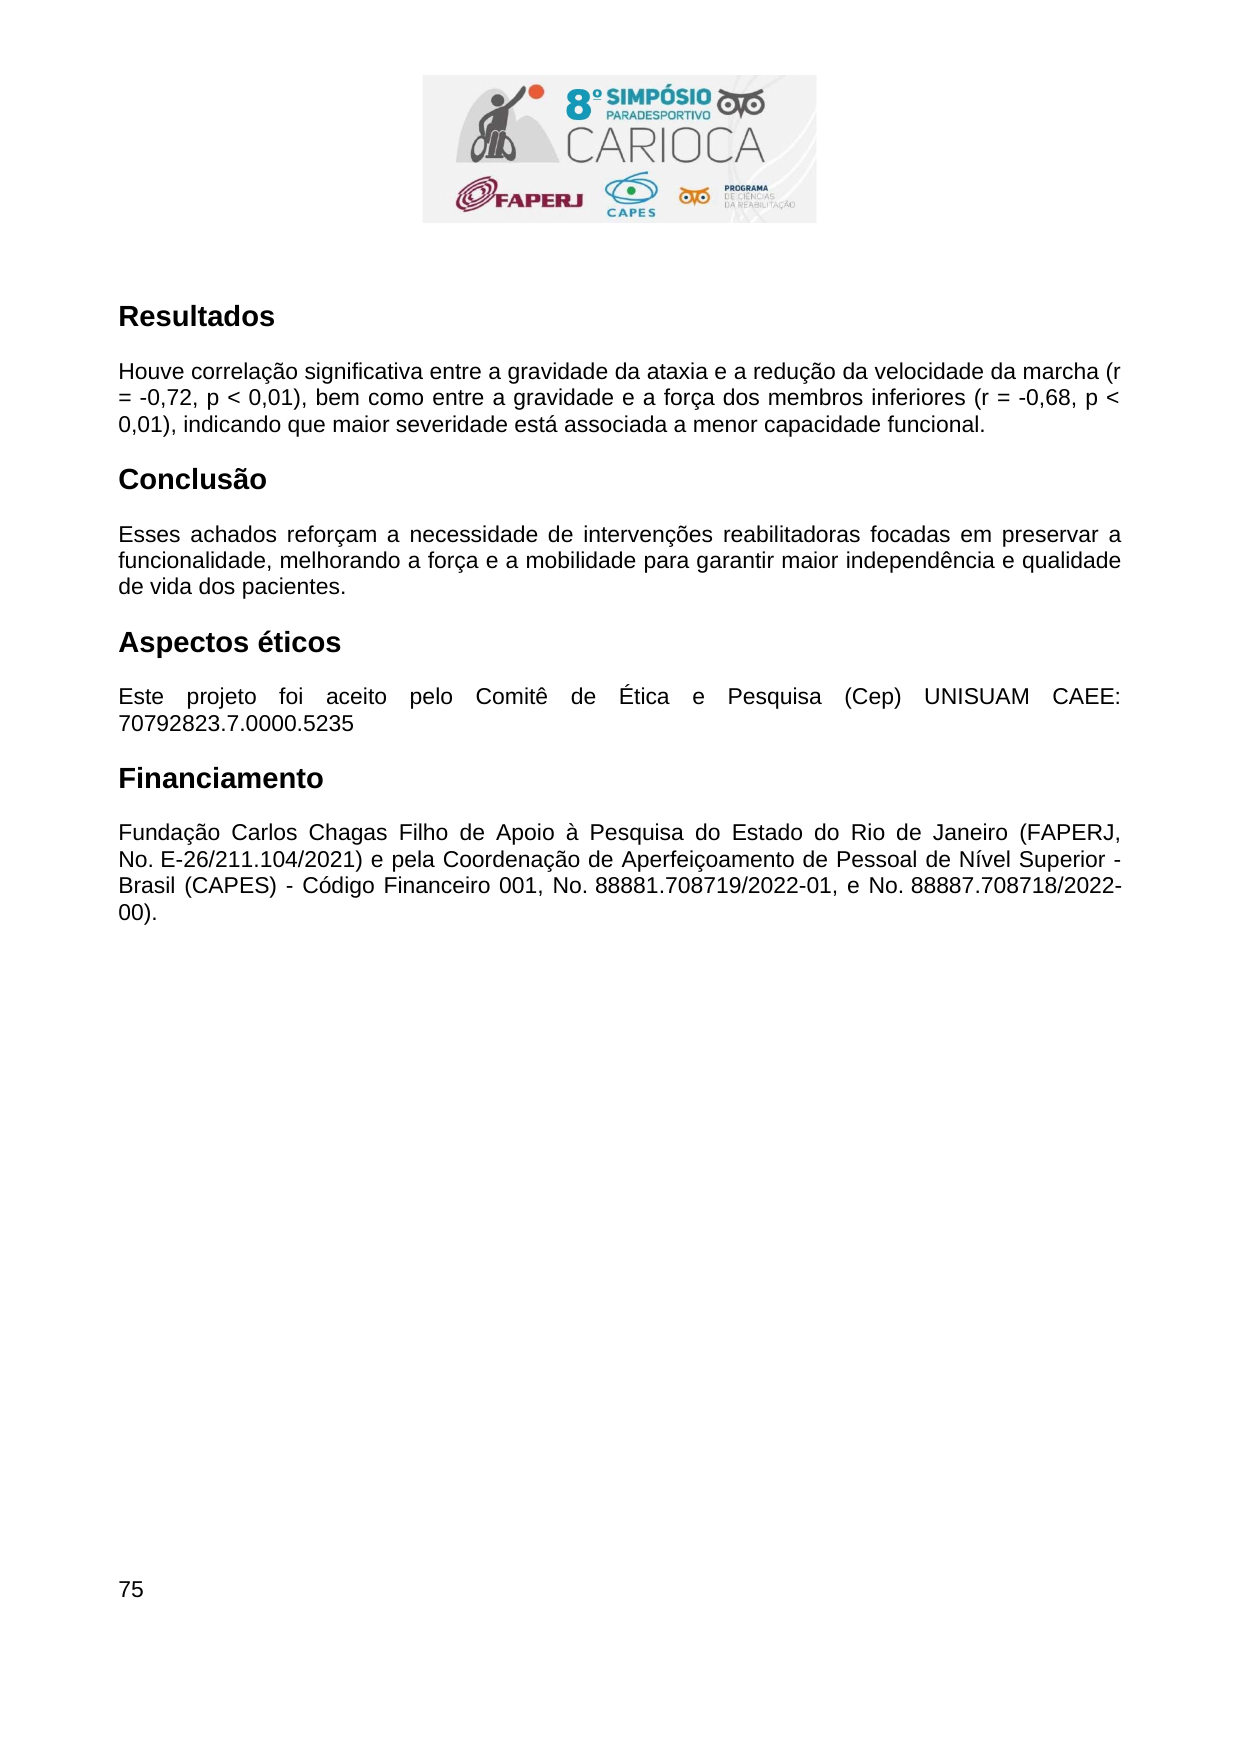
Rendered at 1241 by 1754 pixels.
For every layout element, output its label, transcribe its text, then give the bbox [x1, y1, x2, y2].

subtitle Financiamento [117, 761, 1122, 794]
picture [422, 75, 817, 223]
subtitle Resultados [117, 299, 1122, 333]
subtitle Conclusão [117, 462, 1122, 496]
subtitle Aspectos éticos [117, 624, 1122, 658]
